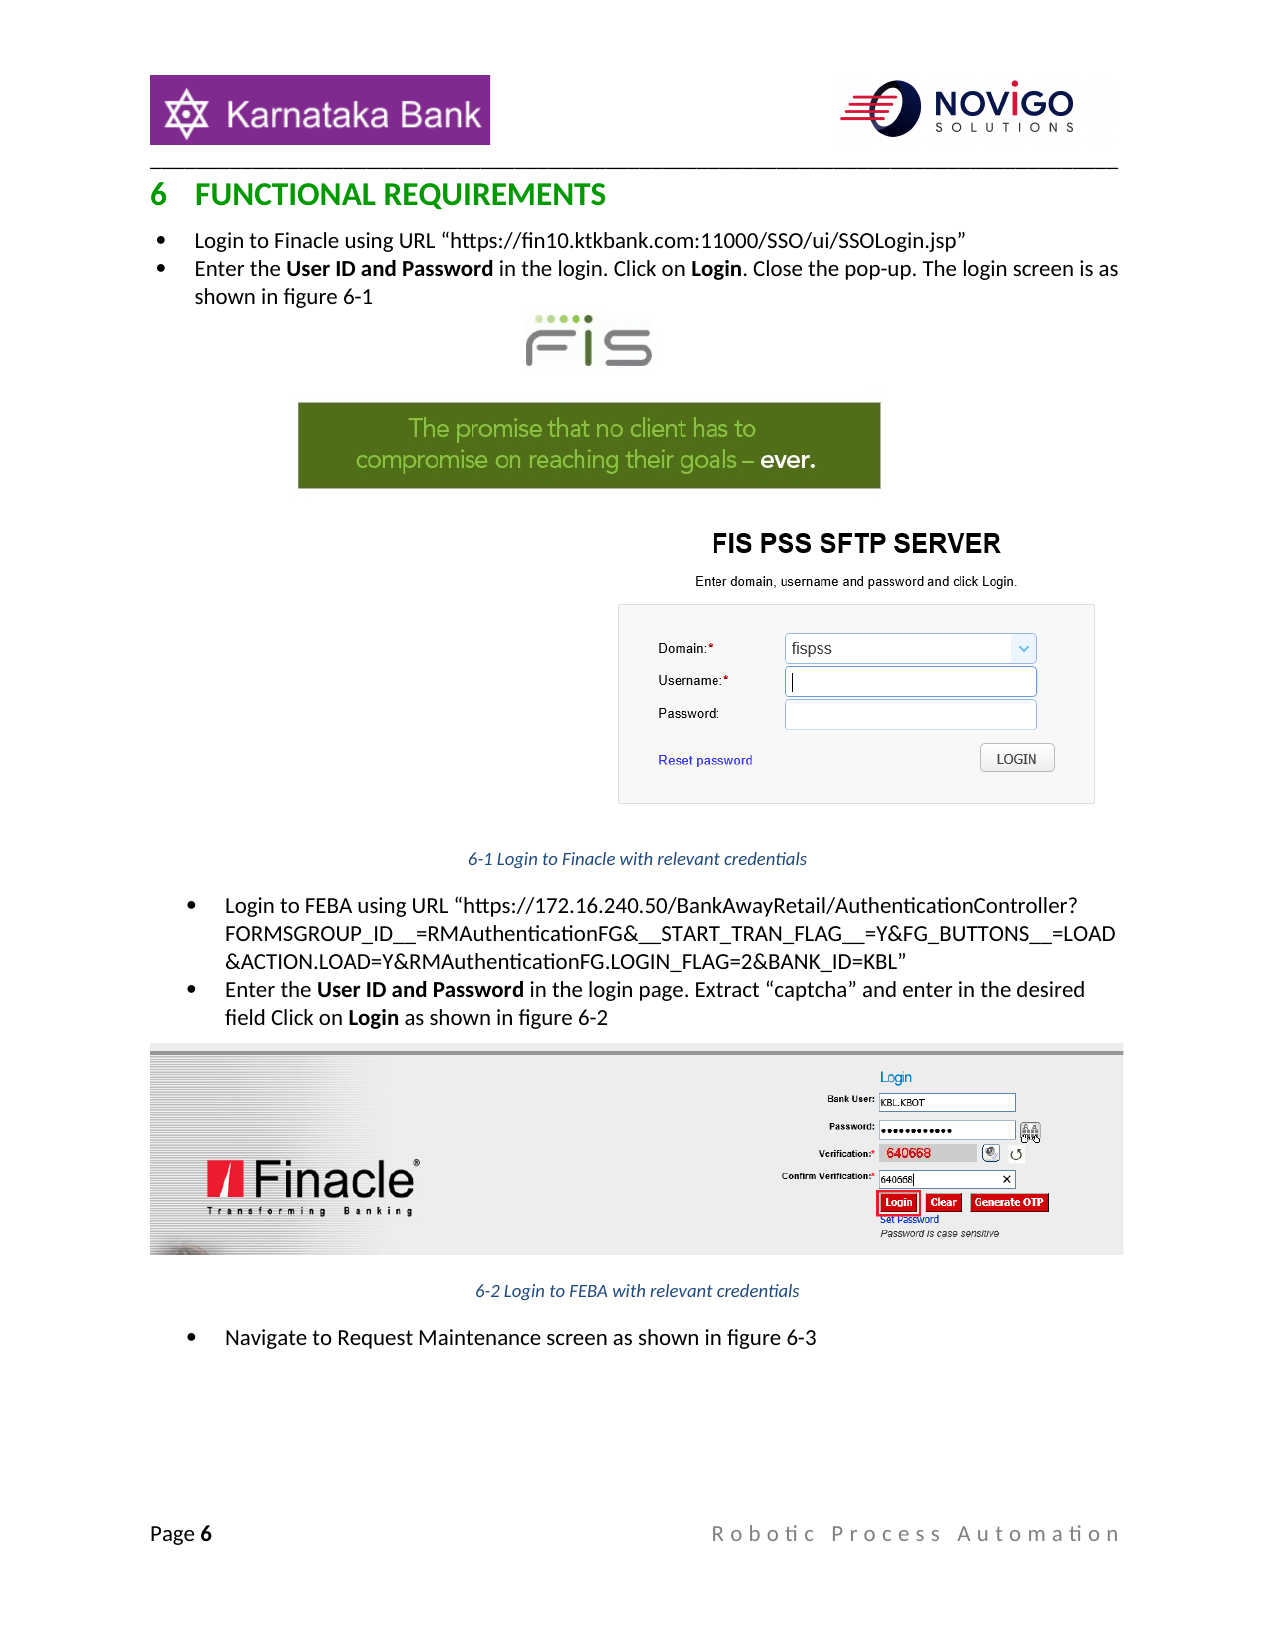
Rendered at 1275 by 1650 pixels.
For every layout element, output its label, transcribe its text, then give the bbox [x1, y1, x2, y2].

picture [150, 75, 491, 145]
picture [194, 309, 1170, 835]
list Login to FEBA using URL “https://172.16.240.50/BankAwayRetail/AuthenticationController?FORMSGROUP_ID__=RMAuthenticationFG&__START_TRAN_FLAG__=Y&FG_BUTTONS__=LOAD&ACTION.LOAD=Y&RMAuthenticationFG.LOGIN_FLAG=2&BANK_ID=KBL” [187, 891, 1125, 975]
picture [150, 1043, 1124, 1255]
list Enter the User ID and Password in the login page. Extract “captcha” and enter in the desired field Click on Login as shown in figure 6-2 [187, 975, 1125, 1031]
list Login to Finacle using URL “https://fin10.ktkbank.com:11000/SSO/ui/SSOLogin.jsp” [157, 226, 1125, 254]
list Navigate to Request Maintenance screen as shown in figure 6-3 [187, 1323, 1125, 1351]
picture [831, 75, 1117, 145]
subtitle FUNCTIONAL REQUIREMENTS [150, 172, 1125, 213]
